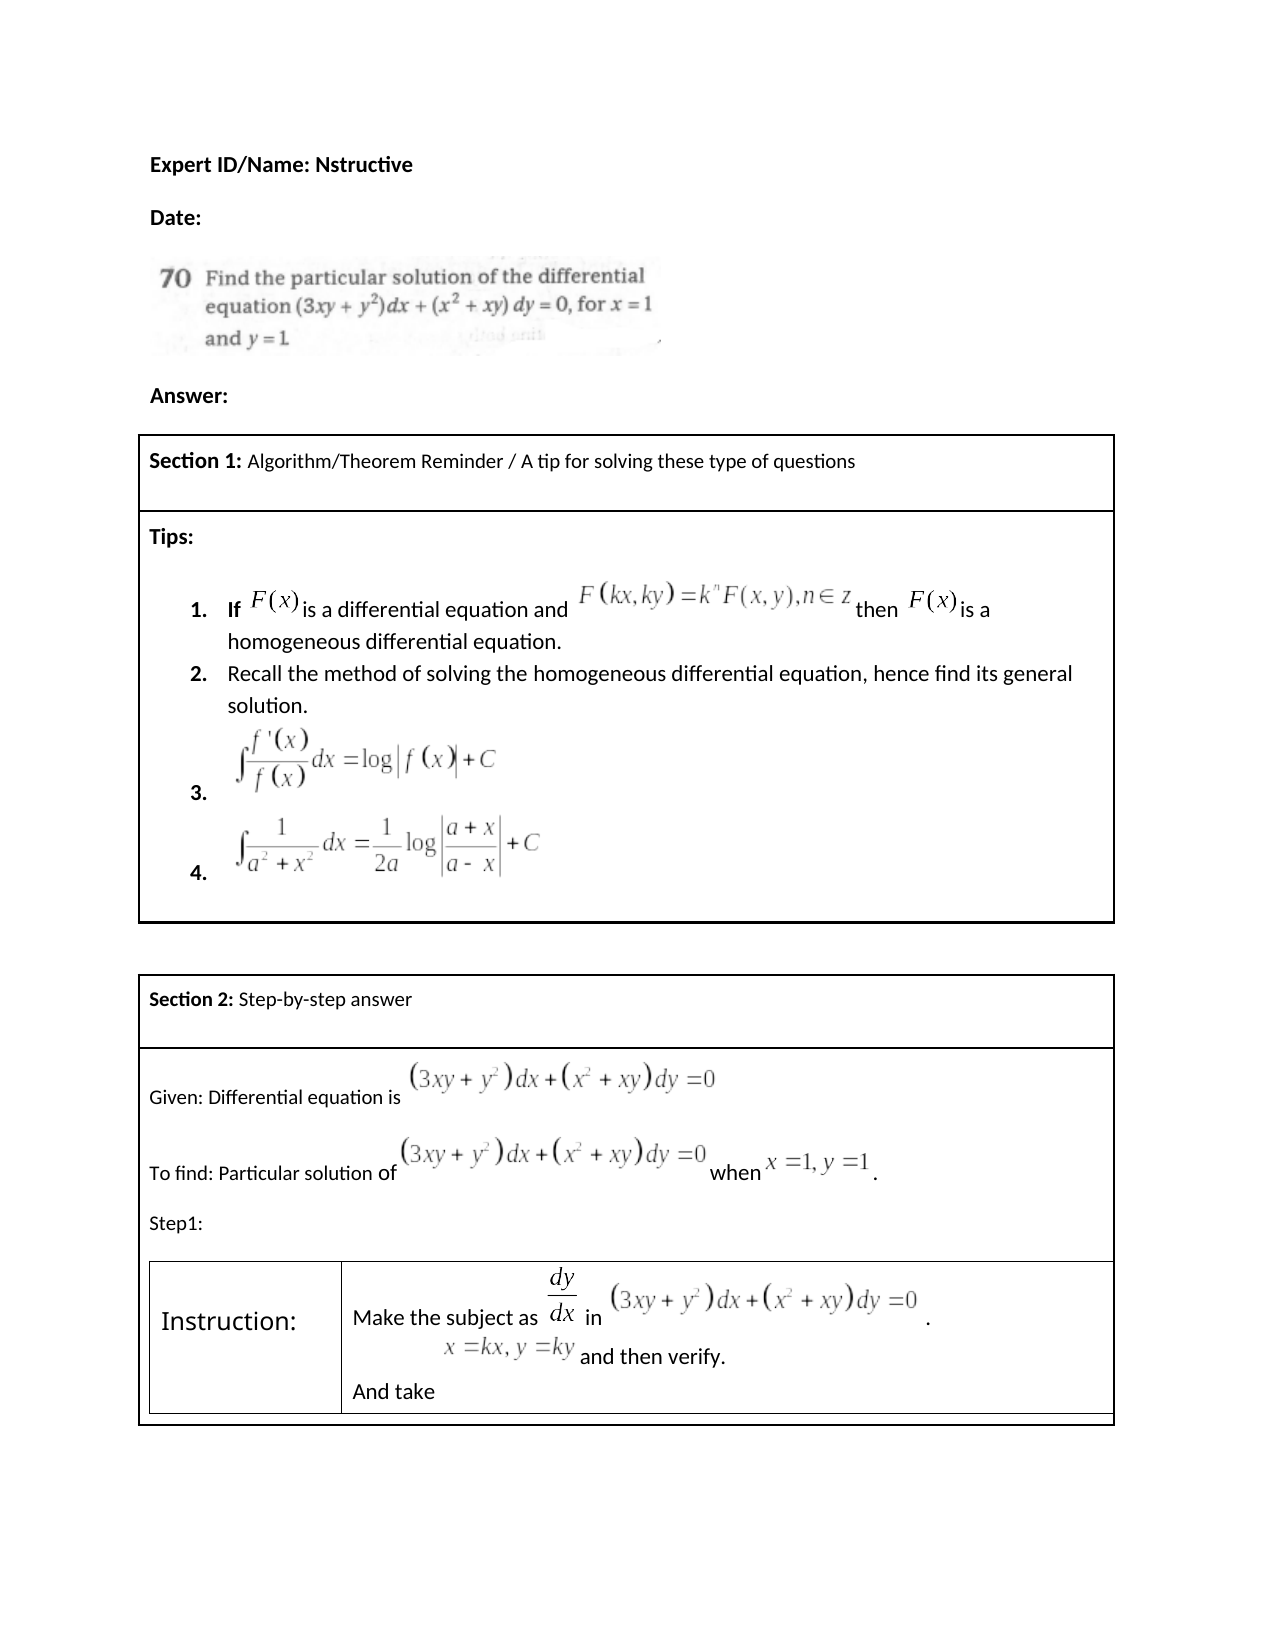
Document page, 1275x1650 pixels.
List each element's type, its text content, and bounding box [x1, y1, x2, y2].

text Answer: [150, 381, 1125, 409]
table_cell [140, 1049, 1113, 1424]
text Expert ID/Name: Nstructive [150, 150, 1125, 178]
table_cell Tips: If is a differential equation and then is a homogeneous differential equation. Recall the method of solving the homogeneous differential equation, hence find its general solution. [140, 512, 1113, 921]
table_header Section 2: Step-by-step answer [140, 976, 1113, 1047]
picture [150, 256, 661, 356]
table_header Section 1: Algorithm/Theorem Reminder / A tip for solving these type of questions [140, 436, 1113, 510]
text Date: [150, 203, 1125, 231]
